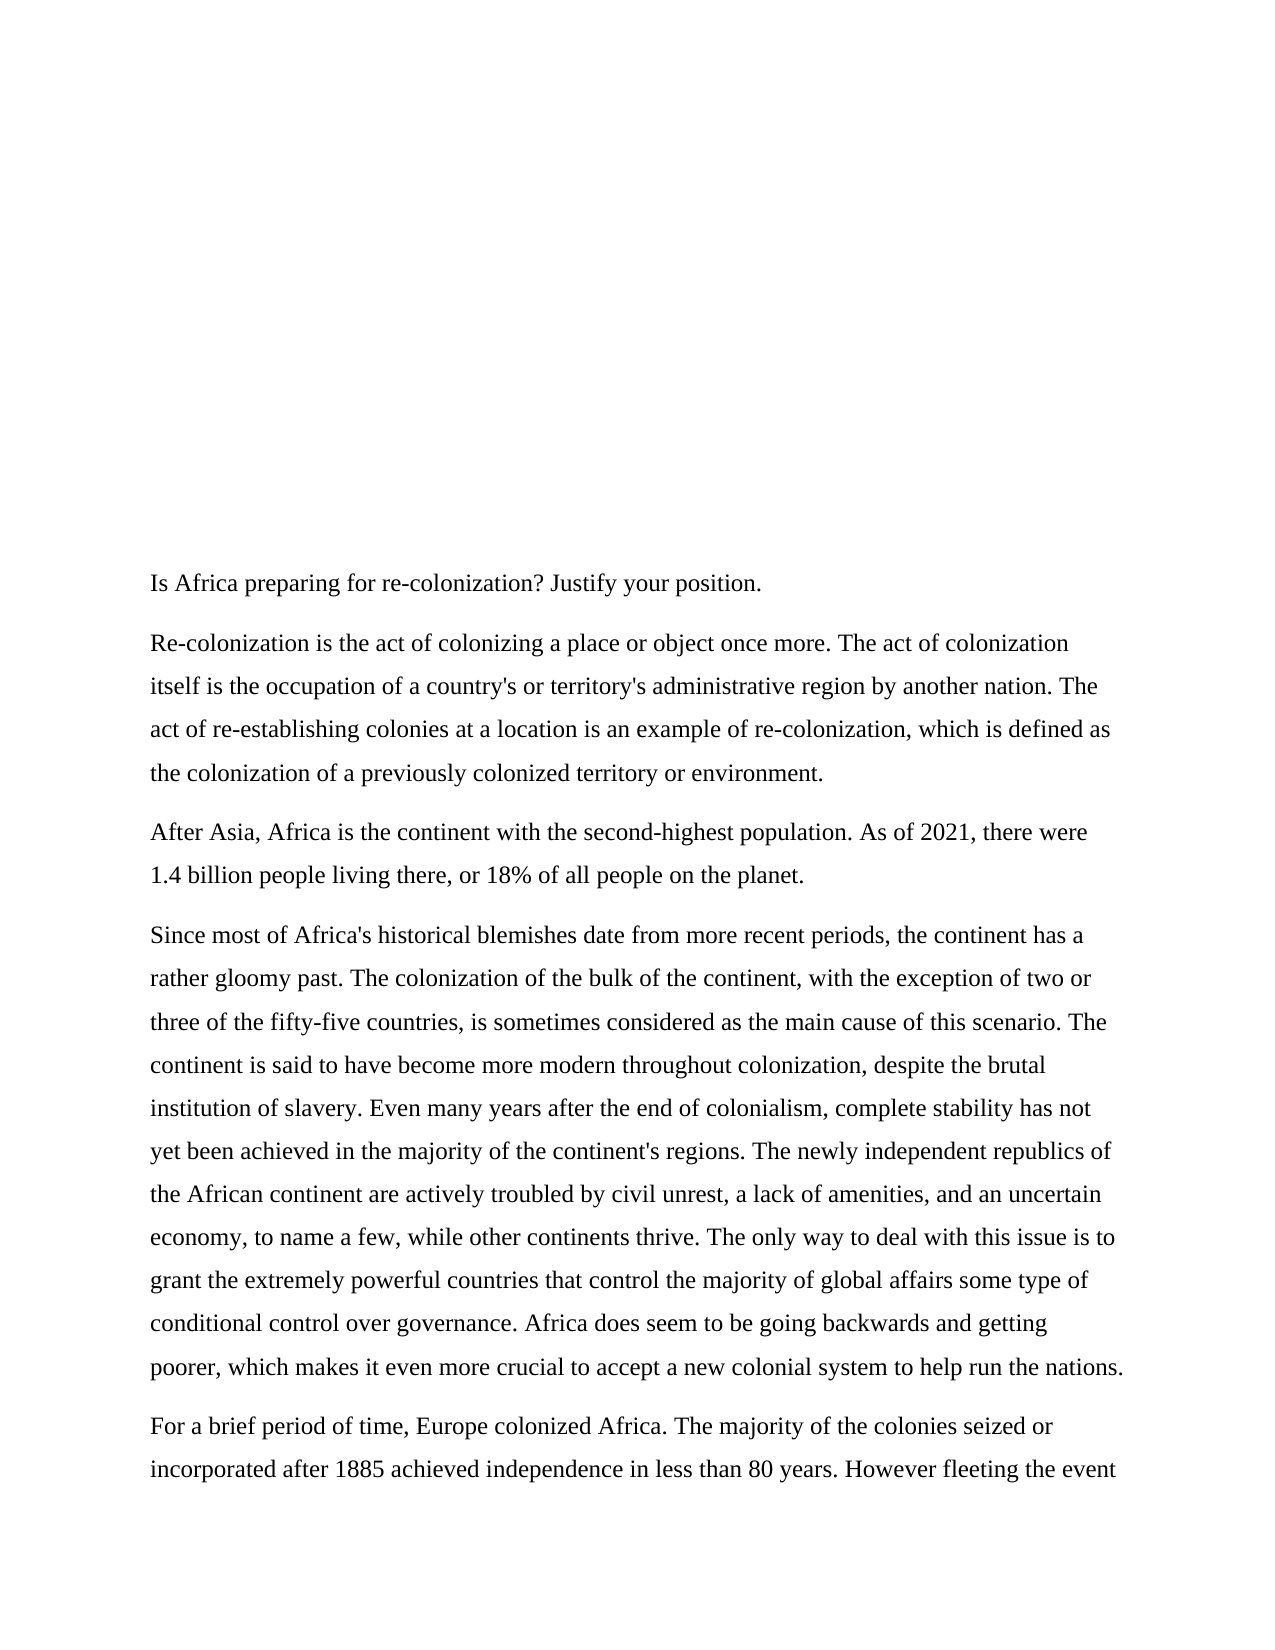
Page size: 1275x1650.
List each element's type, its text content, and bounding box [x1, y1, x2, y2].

text Since most of Africa's historical blemishes date from more recent periods, the continent has a rather gloomy past. The colonization of the bulk of the continent, with the exception of two or three of the fifty-five countries, is sometimes considered as the main cause of this scenario. The continent is said to have become more modern throughout colonization, despite the brutal institution of slavery. Even many years after the end of colonialism, complete stability has not yet been achieved in the majority of the continent's regions. The newly independent republics of the African continent are actively troubled by civil unrest, a lack of amenities, and an uncertain economy, to name a few, while other continents thrive. The only way to deal with this issue is to grant the extremely powerful countries that control the majority of global affairs some type of conditional control over governance. Africa does seem to be going backwards and getting poorer, which makes it even more crucial to accept a new colonial system to help run the nations. [150, 920, 1125, 1380]
text Is Africa preparing for re-colonization? Justify your position. [150, 568, 1125, 597]
text Re-colonization is the act of colonizing a place or object once more. The act of colonization itself is the occupation of a country's or territory's administrative region by another nation. The act of re-establishing colonies at a location is an example of re-colonization, which is defined as the colonization of a previously colonized territory or environment. [150, 628, 1125, 786]
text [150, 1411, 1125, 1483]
text After Asia, Africa is the continent with the second-highest population. As of 2021, there were 1.4 billion people living there, or 18% of all people on the planet. [150, 817, 1125, 889]
